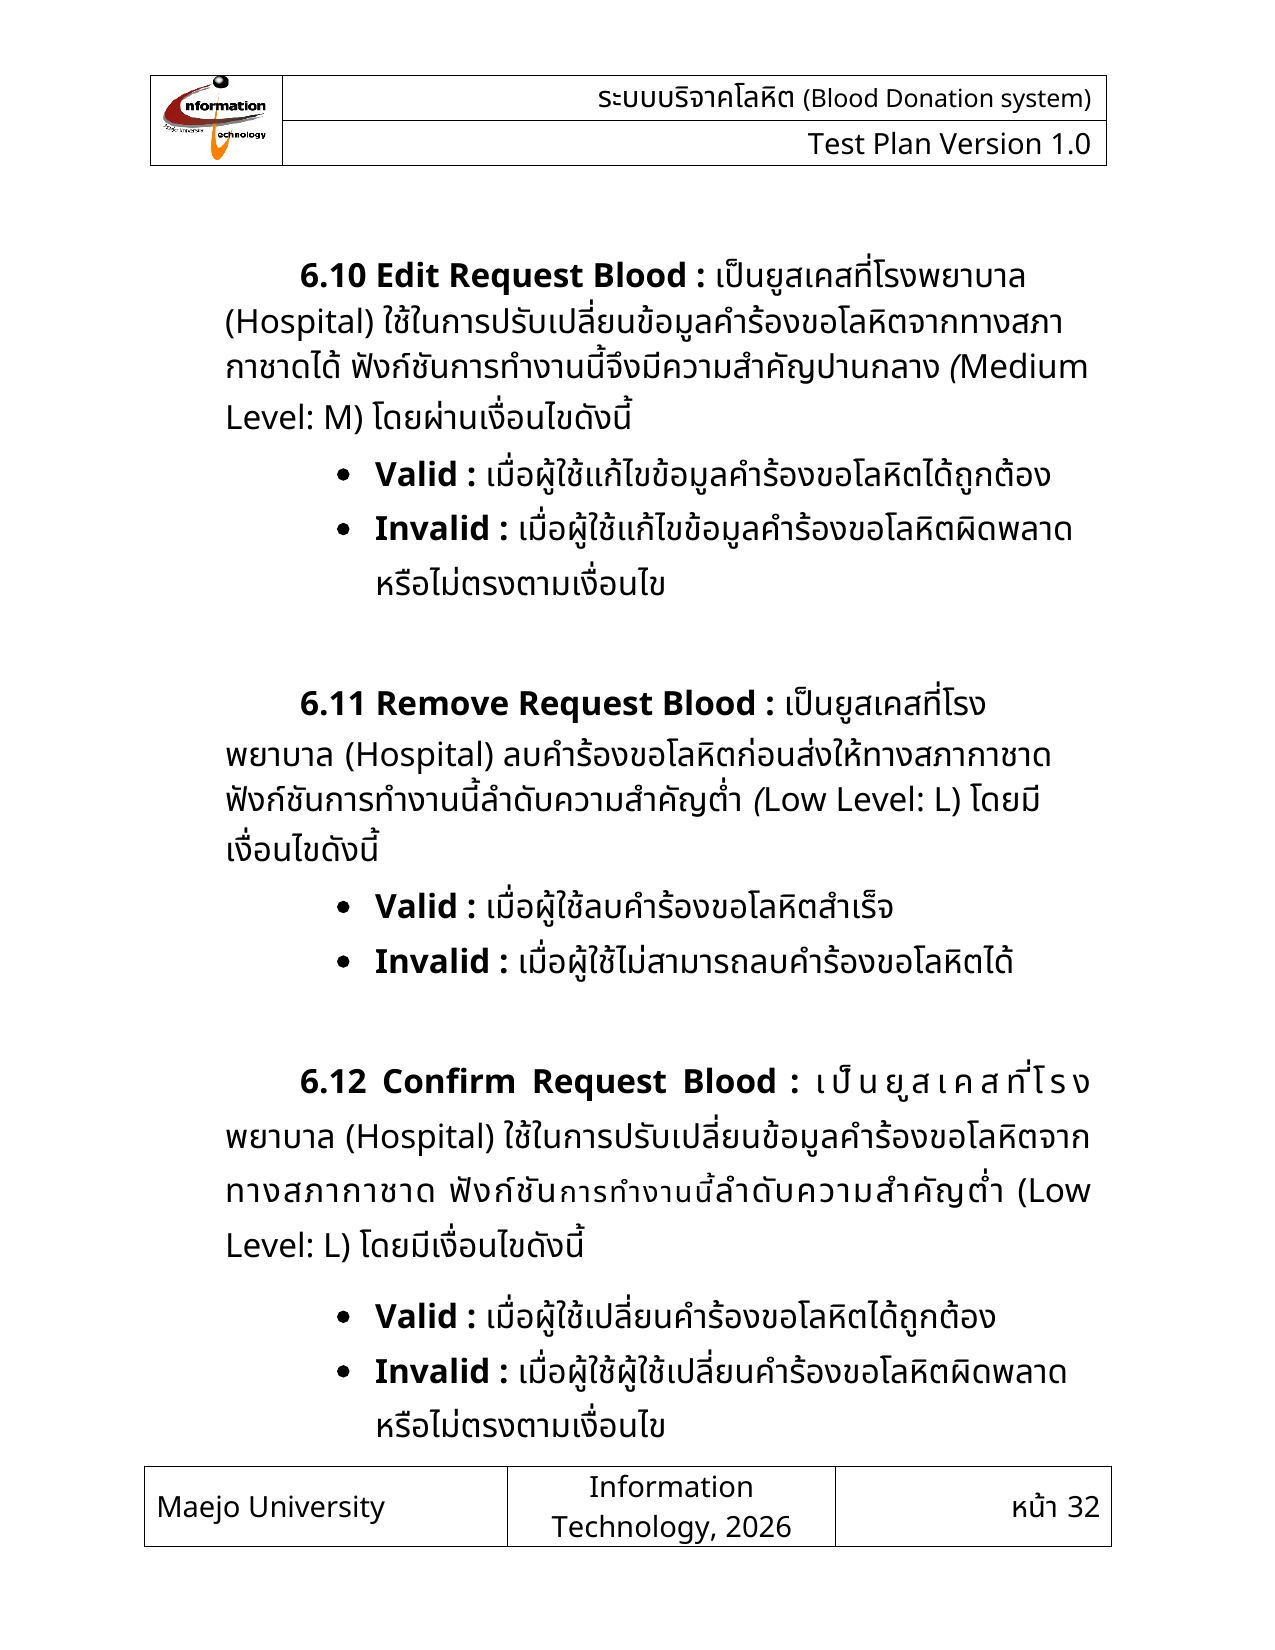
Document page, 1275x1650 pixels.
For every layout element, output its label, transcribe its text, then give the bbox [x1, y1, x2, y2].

list Valid : เมื่อผู้ใช้เปลี่ยนคำร้องขอโลหิตได้ถูกต้อง [337, 1293, 1091, 1343]
list Invalid : เมื่อผู้ใช้ไม่สามารถลบคำร้องขอโลหิตได้ [337, 938, 1091, 988]
list Invalid : เมื่อผู้ใช้ผู้ใช้เปลี่ยนคำร้องขอโลหิตผิดพลาดหรือไม่ตรงตามเงื่อนไข [337, 1347, 1091, 1452]
list Valid : เมื่อผู้ใช้ลบคำร้องขอโลหิตสำเร็จ [337, 883, 1091, 934]
list Valid : เมื่อผู้ใช้แก้ไขข้อมูลคำร้องขอโลหิตได้ถูกต้อง [337, 451, 1091, 501]
subtitle 6.10 Edit Request Blood : เป็นยูสเคสที่โรงพยาบาล (Hospital) ใช้ในการปรับเปลี่ยนข้อมูลคำร้องขอโลหิตจากทางสภากาชาดได้ ฟังก์ชันการทำงานนี้จึงมีความสำคัญปานกลาง (Medium Level: M) โดยผ่านเงื่อนไขดังนี้ [225, 252, 1091, 444]
text 6.12 Confirm Request Blood : เป็นยูสเคสที่โรงพยาบาล (Hospital) ใช้ในการปรับเปลี่ยนข้อมูลคำร้องขอโลหิตจากทางสภากาชาด ฟังก์ชันการทำงานนี้ลำดับความสำคัญต่ำ (Low Level: L) โดยมีเงื่อนไขดังนี้ [225, 1058, 1091, 1272]
picture [162, 76, 266, 160]
list Invalid : เมื่อผู้ใช้แก้ไขข้อมูลคำร้องขอโลหิตผิดพลาดหรือไม่ตรงตามเงื่อนไข [337, 505, 1091, 610]
subtitle 6.11 Remove Request Blood : เป็นยูสเคสที่โรงพยาบาล (Hospital) ลบคำร้องขอโลหิตก่อนส่งให้ทางสภากาชาด ฟังก์ชันการทำงานนี้ลำดับความสำคัญต่ำ (Low Level: L) โดยมีเงื่อนไขดังนี้ [225, 680, 1091, 877]
